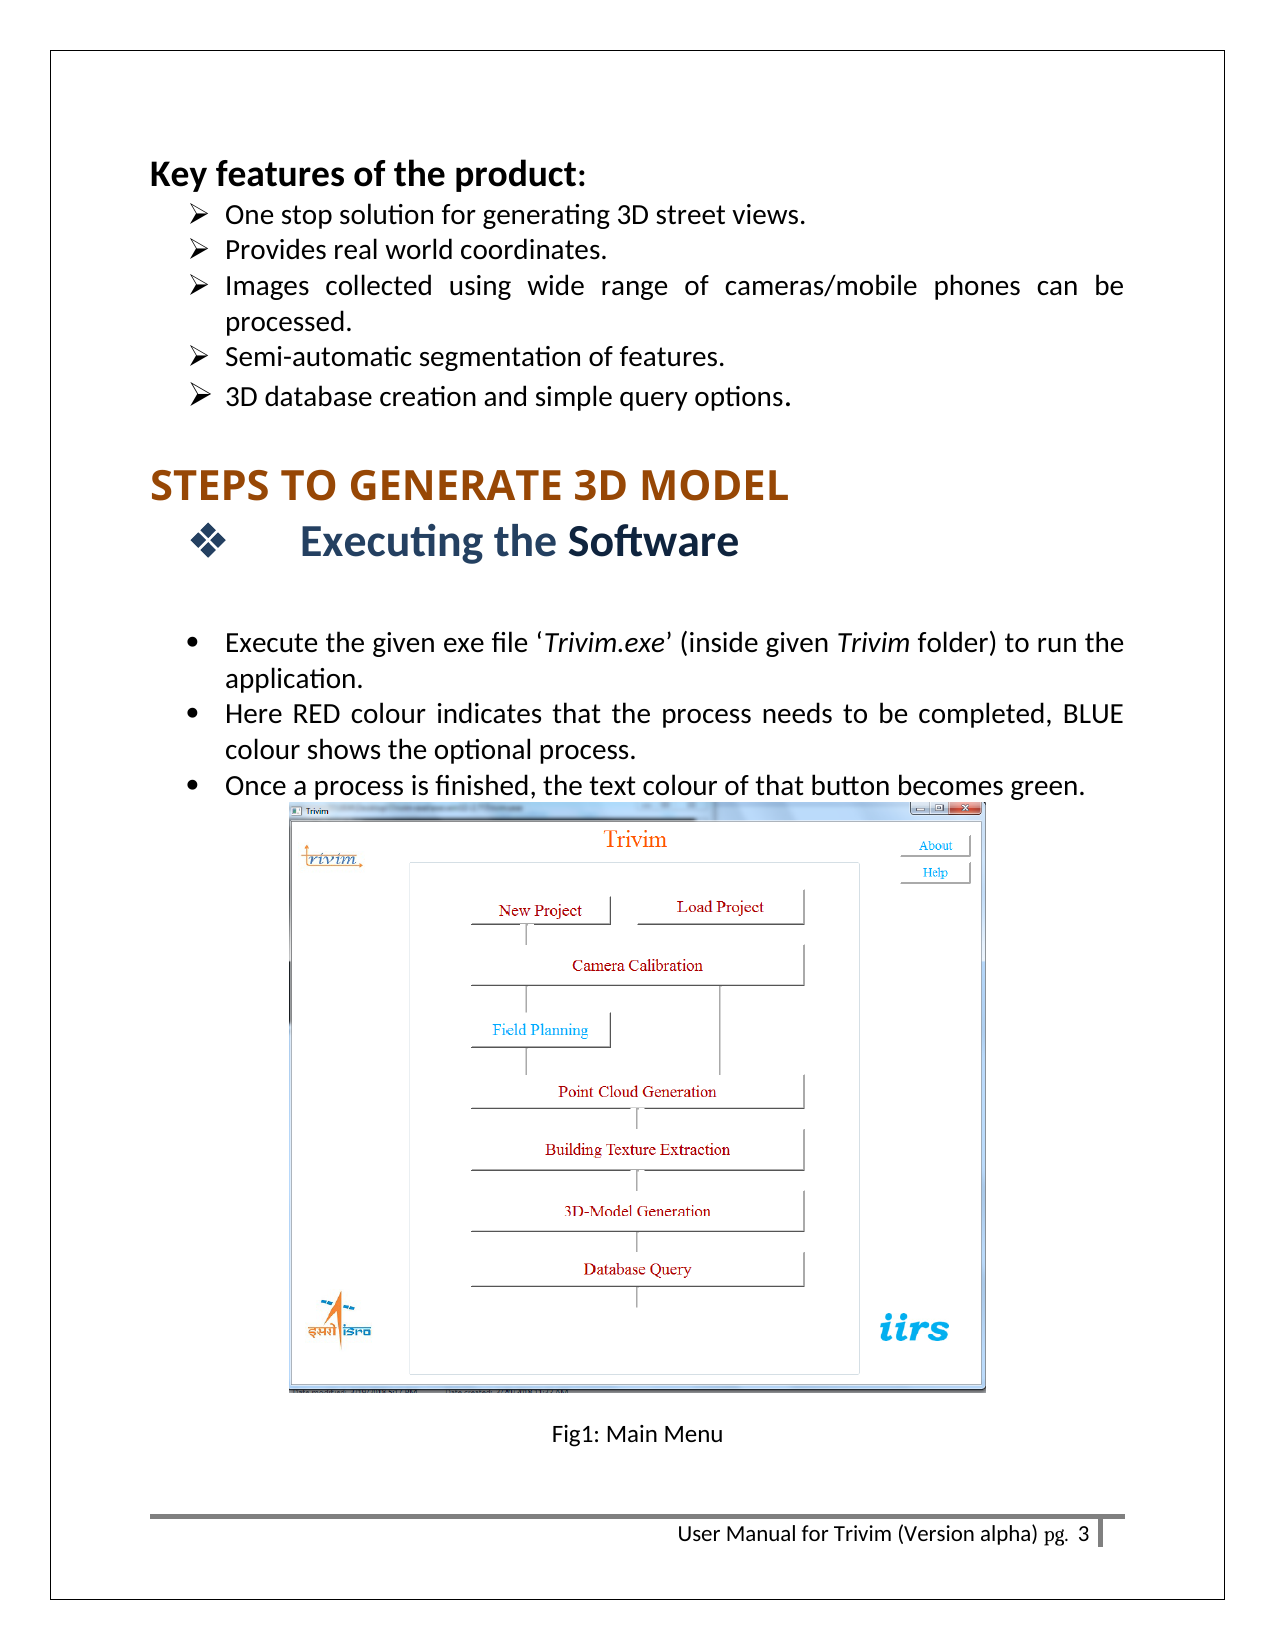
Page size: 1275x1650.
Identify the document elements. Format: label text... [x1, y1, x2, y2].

picture [289, 802, 986, 1393]
list Executing the Software [187, 512, 1125, 568]
text Fig1: Main Menu [150, 1418, 1125, 1448]
text STEPS TO GENERATE 3D MODEL [150, 455, 1125, 512]
list Provides real world coordinates. [187, 231, 1125, 267]
text Key features of the product: [150, 150, 1125, 196]
list Semi-automatic segmentation of features. [187, 338, 1125, 374]
list Execute the given exe file ‘Trivim.exe’ (inside given Trivim folder) to run the application. [187, 624, 1125, 695]
list 3D database creation and simple query options. [187, 374, 1125, 415]
list Here RED colour indicates that the process needs to be completed, BLUE colour shows the optional process. [187, 695, 1125, 767]
list One stop solution for generating 3D street views. [187, 196, 1125, 231]
list Once a process is finished, the text colour of that button becomes green. [187, 767, 1125, 802]
list Images collected using wide range of cameras/mobile phones can be processed. [187, 267, 1125, 338]
